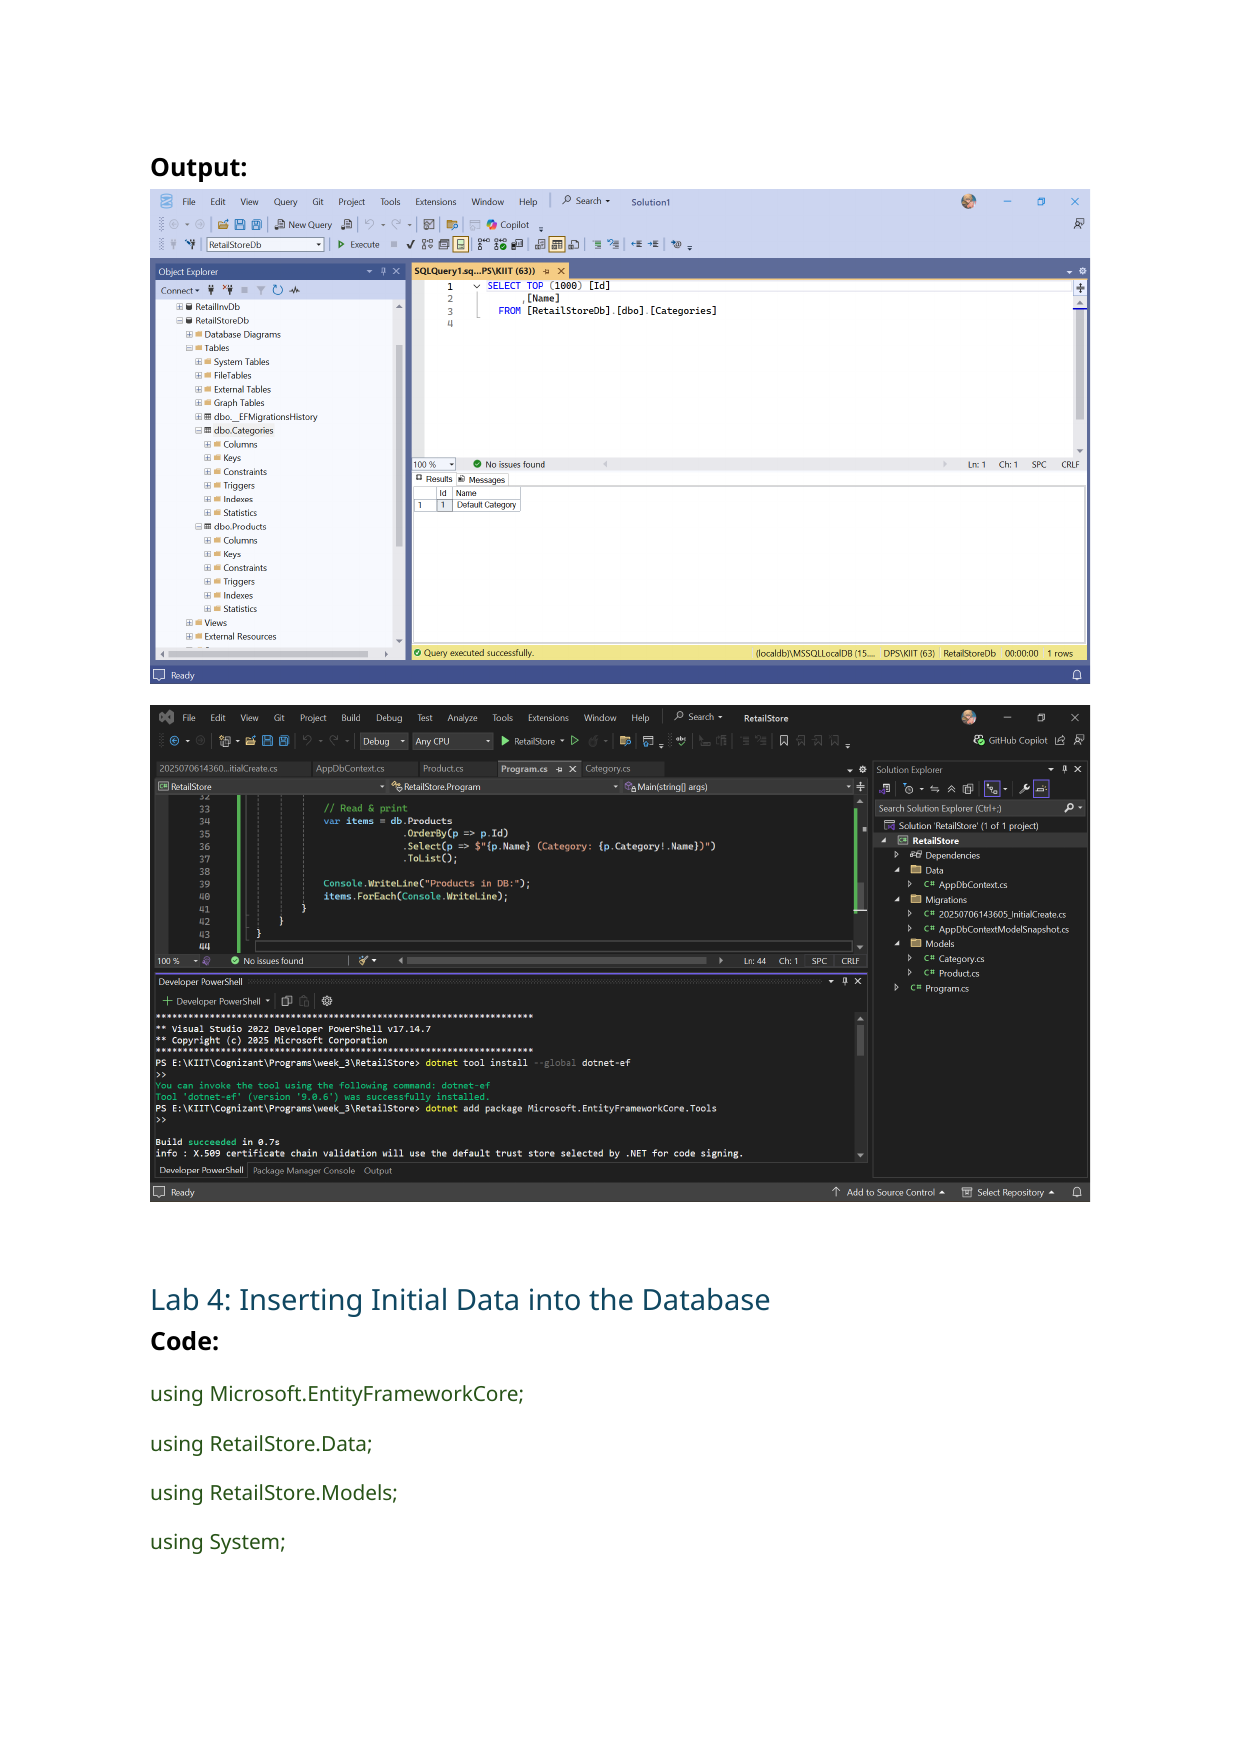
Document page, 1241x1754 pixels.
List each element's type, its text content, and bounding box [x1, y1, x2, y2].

text Lab 4: Inserting Initial Data into the Database Code: [150, 1279, 1090, 1358]
picture [150, 705, 1091, 1202]
text using RetailStore.Data; [150, 1429, 1090, 1457]
text using RetailStore.Models; [150, 1478, 1090, 1506]
text Output: [150, 150, 1090, 189]
text using System; [150, 1527, 1090, 1556]
picture [150, 189, 1091, 684]
text using Microsoft.EntityFrameworkCore; [150, 1379, 1090, 1408]
